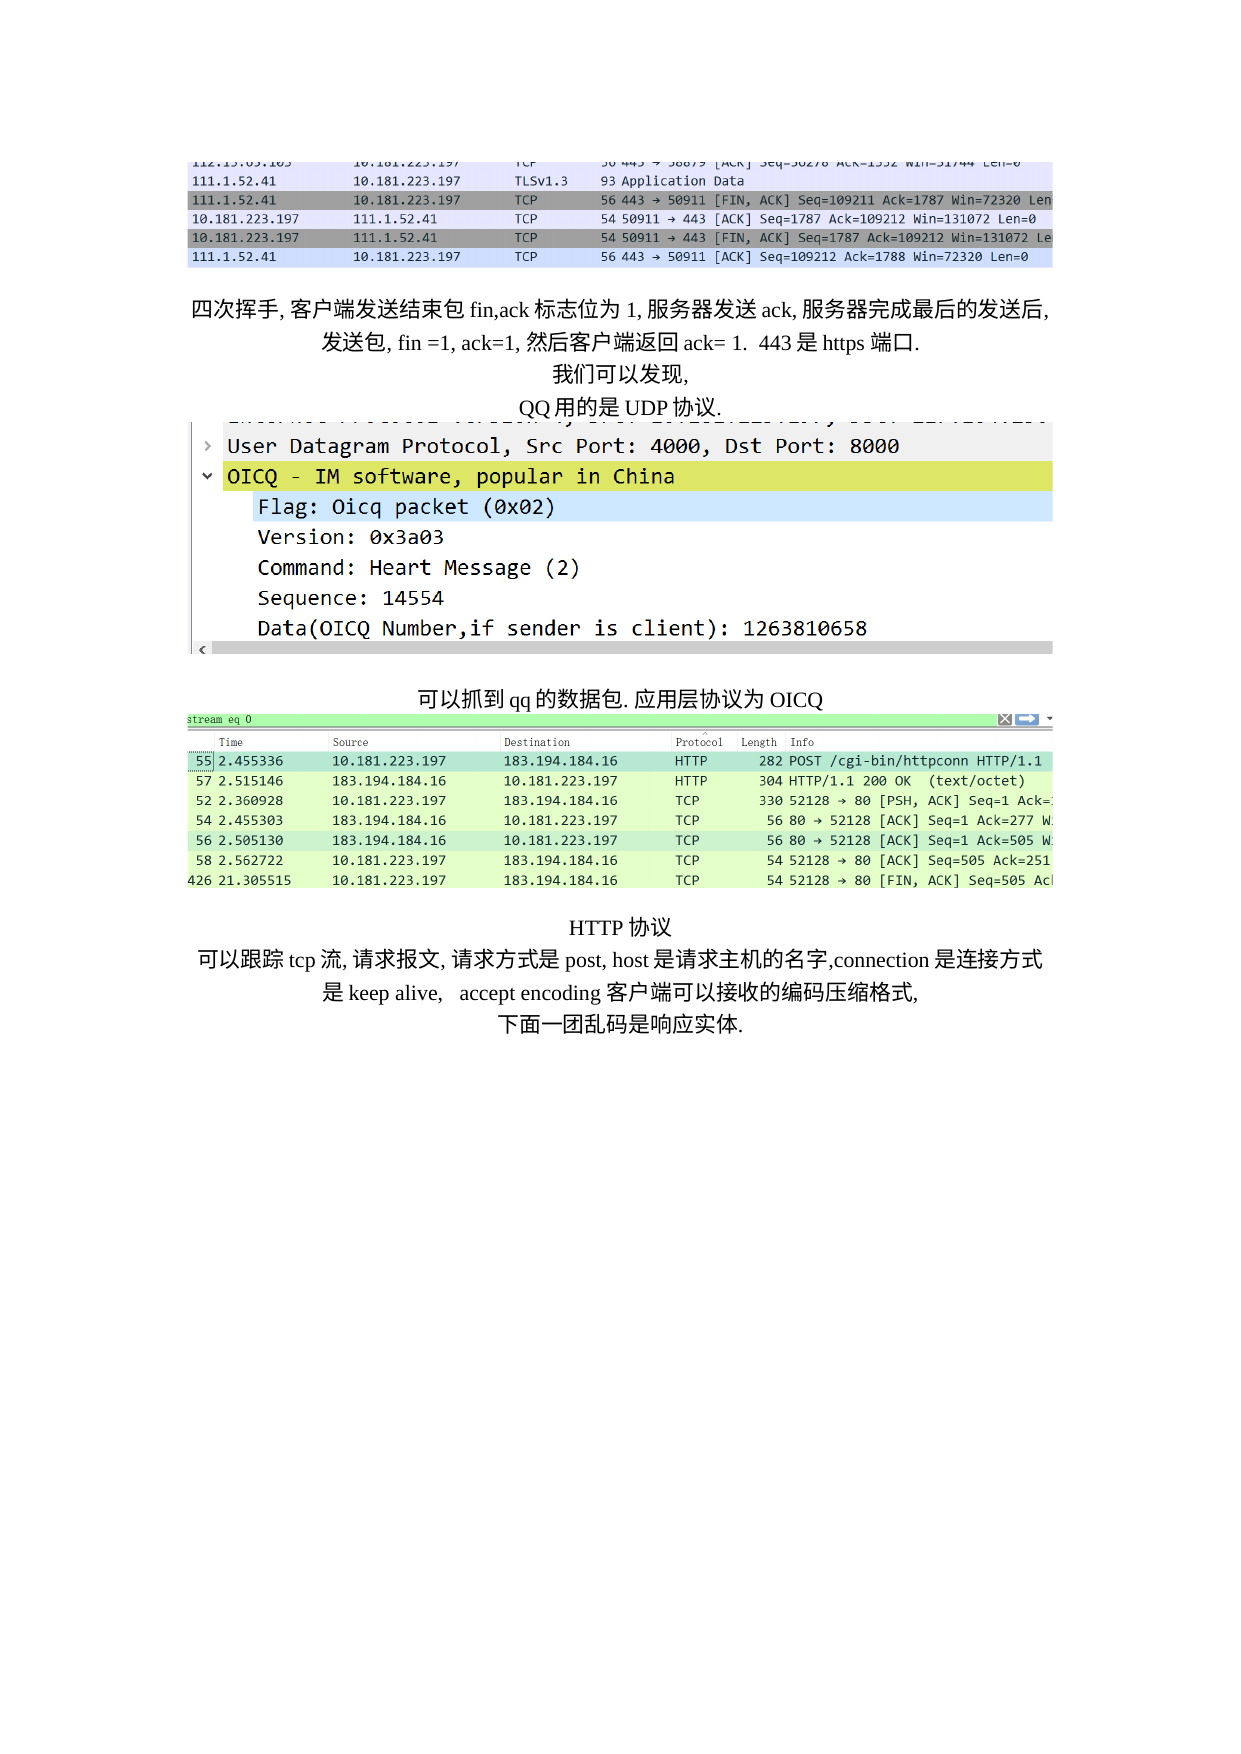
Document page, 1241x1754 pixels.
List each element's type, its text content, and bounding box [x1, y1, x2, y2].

text 下面一团乱码是响应实体. [187, 1007, 1053, 1039]
text HTTP协议 [187, 909, 1053, 942]
text 四次挥手, 客户端发送结束包fin,ack标志位为1, 服务器发送ack, 服务器完成最后的发送后, 发送包, fin =1, ack=1, 然后客户端返回ack= 1. 443是https 端口. [187, 292, 1053, 357]
text QQ用的是UDP协议. [187, 389, 1053, 422]
picture [187, 162, 1053, 268]
text 我们可以发现, [187, 357, 1053, 389]
text 可以跟踪tcp流, 请求报文, 请求方式是post, host是请求主机的名字,connection是连接方式 是keep alive, accept encoding 客户端可以接收的编码压缩格式, [187, 942, 1053, 1007]
picture [187, 422, 1053, 654]
picture [187, 714, 1053, 888]
text 可以抓到qq的数据包. 应用层协议为OICQ [187, 682, 1053, 714]
